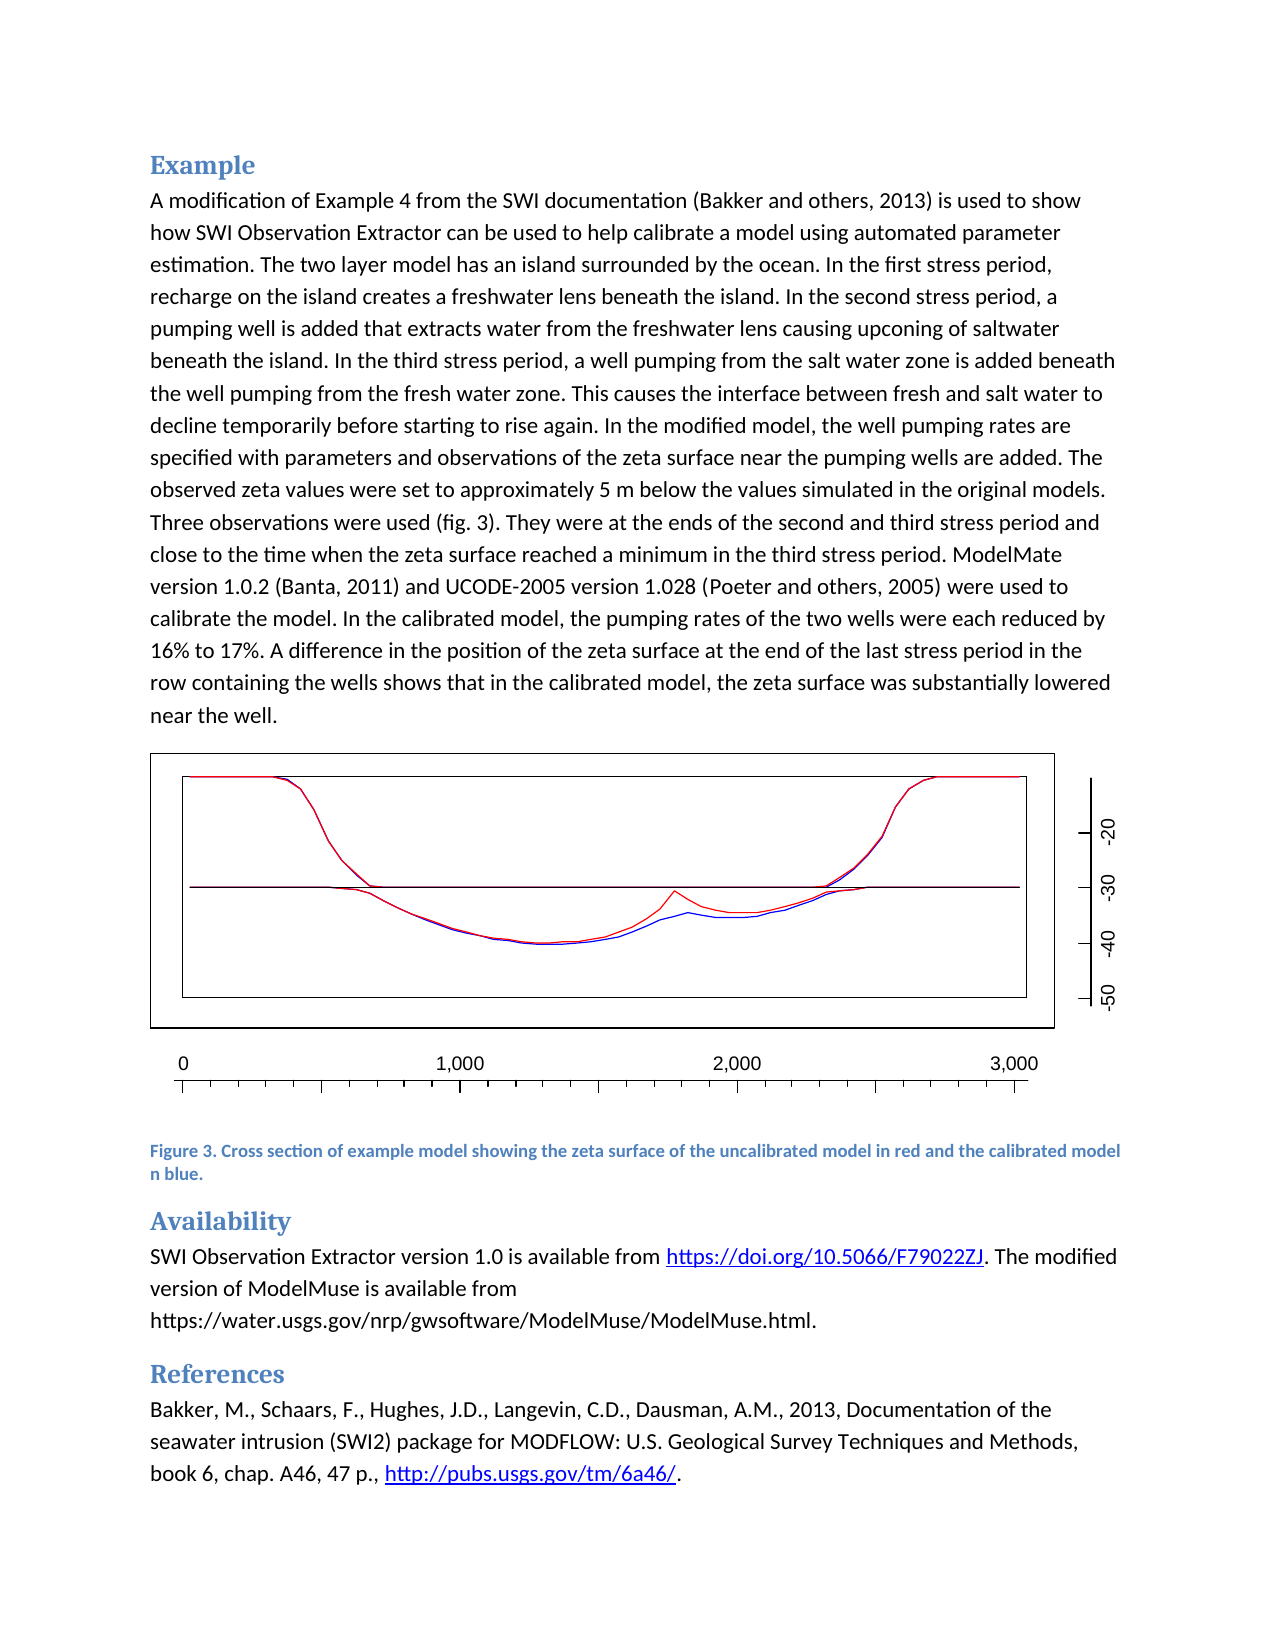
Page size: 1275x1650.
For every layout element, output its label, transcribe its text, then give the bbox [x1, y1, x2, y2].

subtitle Example [150, 150, 1125, 181]
subtitle References [150, 1359, 1125, 1390]
text SWI Observation Extractor version 1.0 is available from https://doi.org/10.5066/F79022ZJ. The modified version of ModelMuse is available from https://water.usgs.gov/nrp/gwsoftware/ModelMuse/ModelMuse.html. [150, 1242, 1125, 1334]
text Figure 3. Cross section of example model showing the zeta surface of the uncalibrated model in red and the calibrated model n blue. [150, 1139, 1125, 1185]
subtitle Availability [150, 1206, 1125, 1237]
text Bakker, M., Schaars, F., Hughes, J.D., Langevin, C.D., Dausman, A.M., 2013, Documentation of the seawater intrusion (SWI2) package for MODFLOW: U.S. Geological Survey Techniques and Methods, book 6, chap. A46, 47 p., http://pubs.usgs.gov/tm/6a46/. [150, 1395, 1125, 1487]
text A modification of Example 4 from the SWI documentation (Bakker and others, 2013) is used to show how SWI Observation Extractor can be used to help calibrate a model using automated parameter estimation. The two layer model has an island surrounded by the ocean. In the first stress period, recharge on the island creates a freshwater lens beneath the island. In the second stress period, a pumping well is added that extracts water from the freshwater lens causing upconing of saltwater beneath the island. In the third stress period, a well pumping from the salt water zone is added beneath the well pumping from the fresh water zone. This causes the interface between fresh and salt water to decline temporarily before starting to rise again. In the modified model, the well pumping rates are specified with parameters and observations of the zeta surface near the pumping wells are added. The observed zeta values were set to approximately 5 m below the values simulated in the original models. Three observations were used (fig. 3). They were at the ends of the second and third stress period and close to the time when the zeta surface reached a minimum in the third stress period. ModelMate version 1.0.2 (Banta, 2011) and UCODE-2005 version 1.028 (Poeter and others, 2005) were used to calibrate the model. In the calibrated model, the pumping rates of the two wells were each reduced by 16% to 17%. A difference in the position of the zeta surface at the end of the last stress period in the row containing the wells shows that in the calibrated model, the zeta surface was substantially lowered near the well. [150, 186, 1125, 729]
